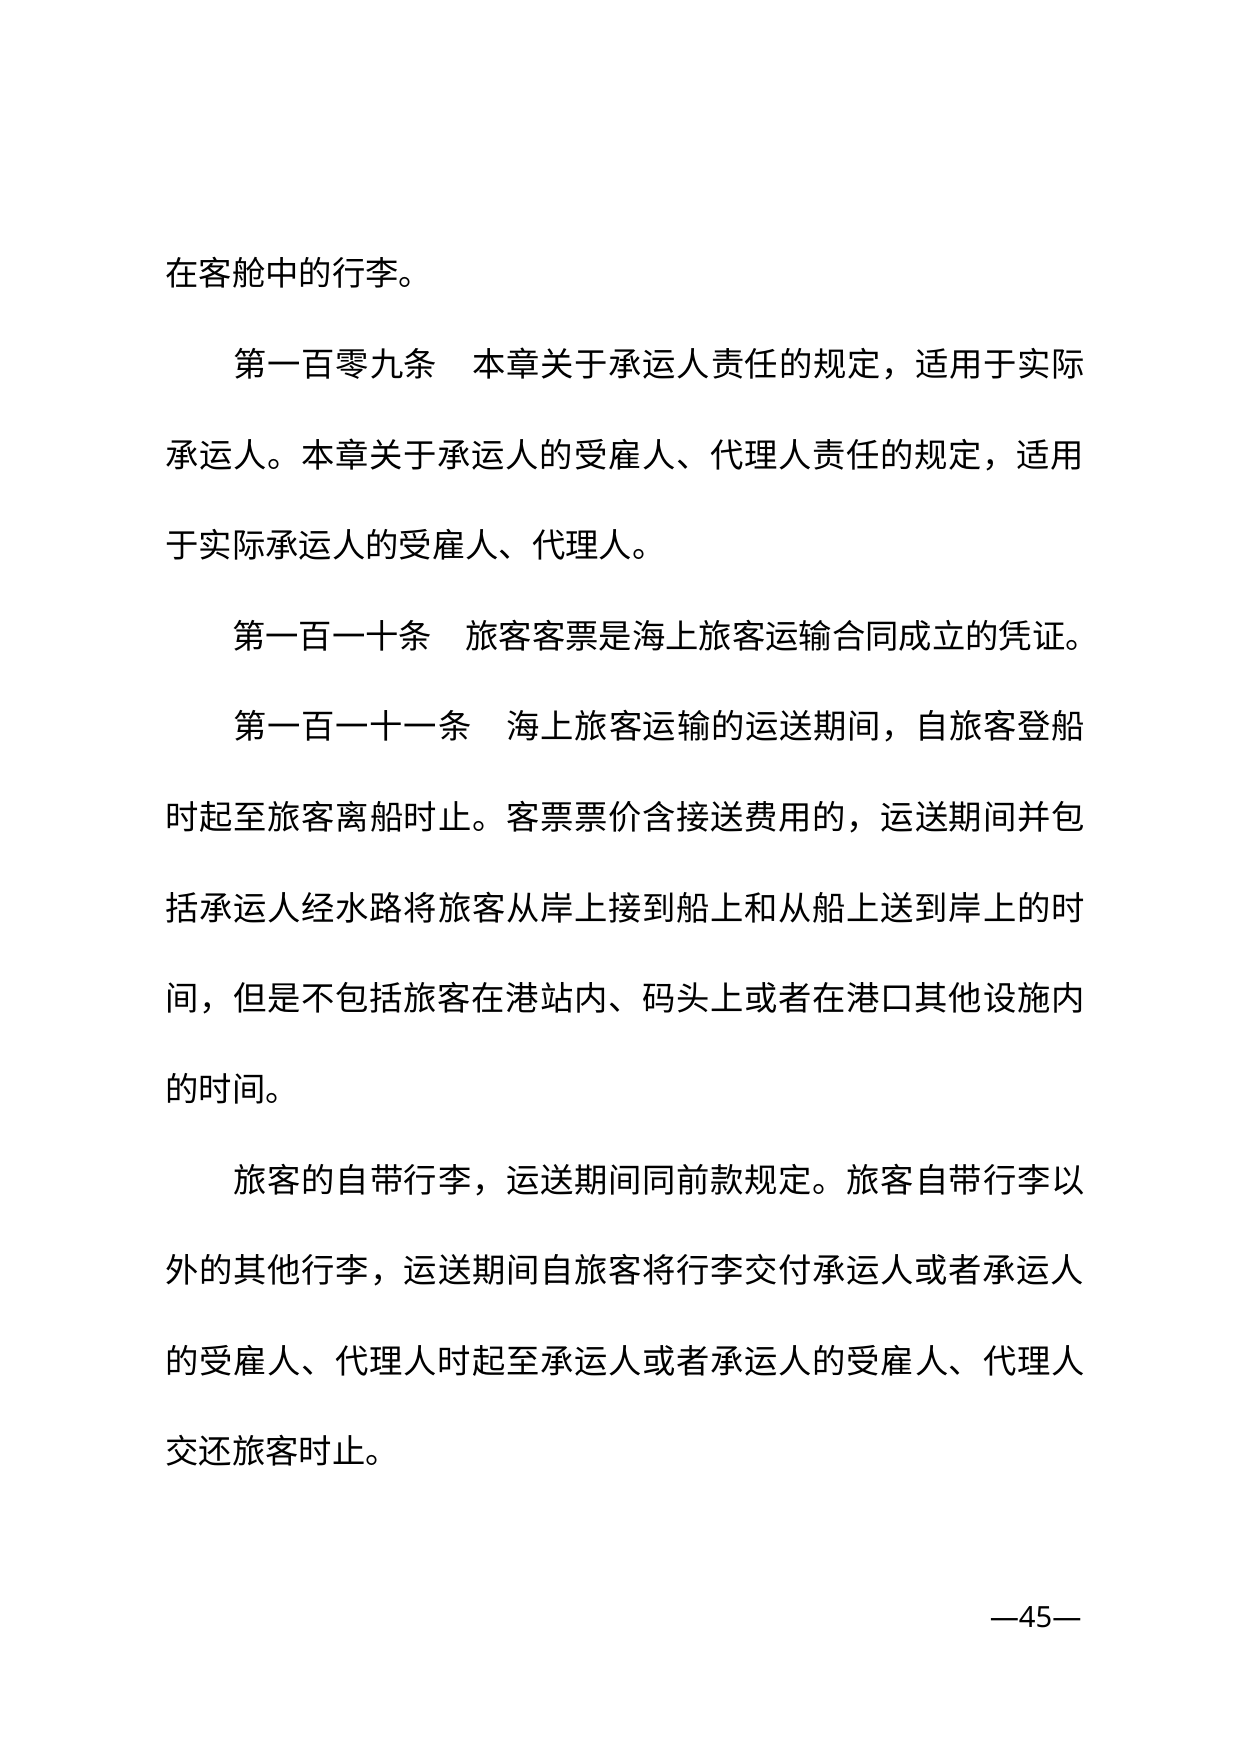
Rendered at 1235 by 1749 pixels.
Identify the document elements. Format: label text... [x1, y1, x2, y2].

text 第一百一十一条 海上旅客运输的运送期间，自旅客登船时起至旅客离船时止。客票票价含接送费用的，运送期间并包括承运人经水路将旅客从岸上接到船上和从船上送到岸上的时间，但是不包括旅客在港站内、码头上或者在港口其他设施内的时间。 [165, 679, 1087, 1132]
text 旅客的自带行李，运送期间同前款规定。旅客自带行李以外的其他行李，运送期间自旅客将行李交付承运人或者承运人的受雇人、代理人时起至承运人或者承运人的受雇人、代理人交还旅客时止。 [165, 1132, 1087, 1495]
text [165, 226, 1087, 317]
text 第一百一十条 旅客客票是海上旅客运输合同成立的凭证。 [165, 588, 1087, 679]
text 第一百零九条 本章关于承运人责任的规定，适用于实际承运人。本章关于承运人的受雇人、代理人责任的规定，适用于实际承运人的受雇人、代理人。 [165, 317, 1087, 588]
